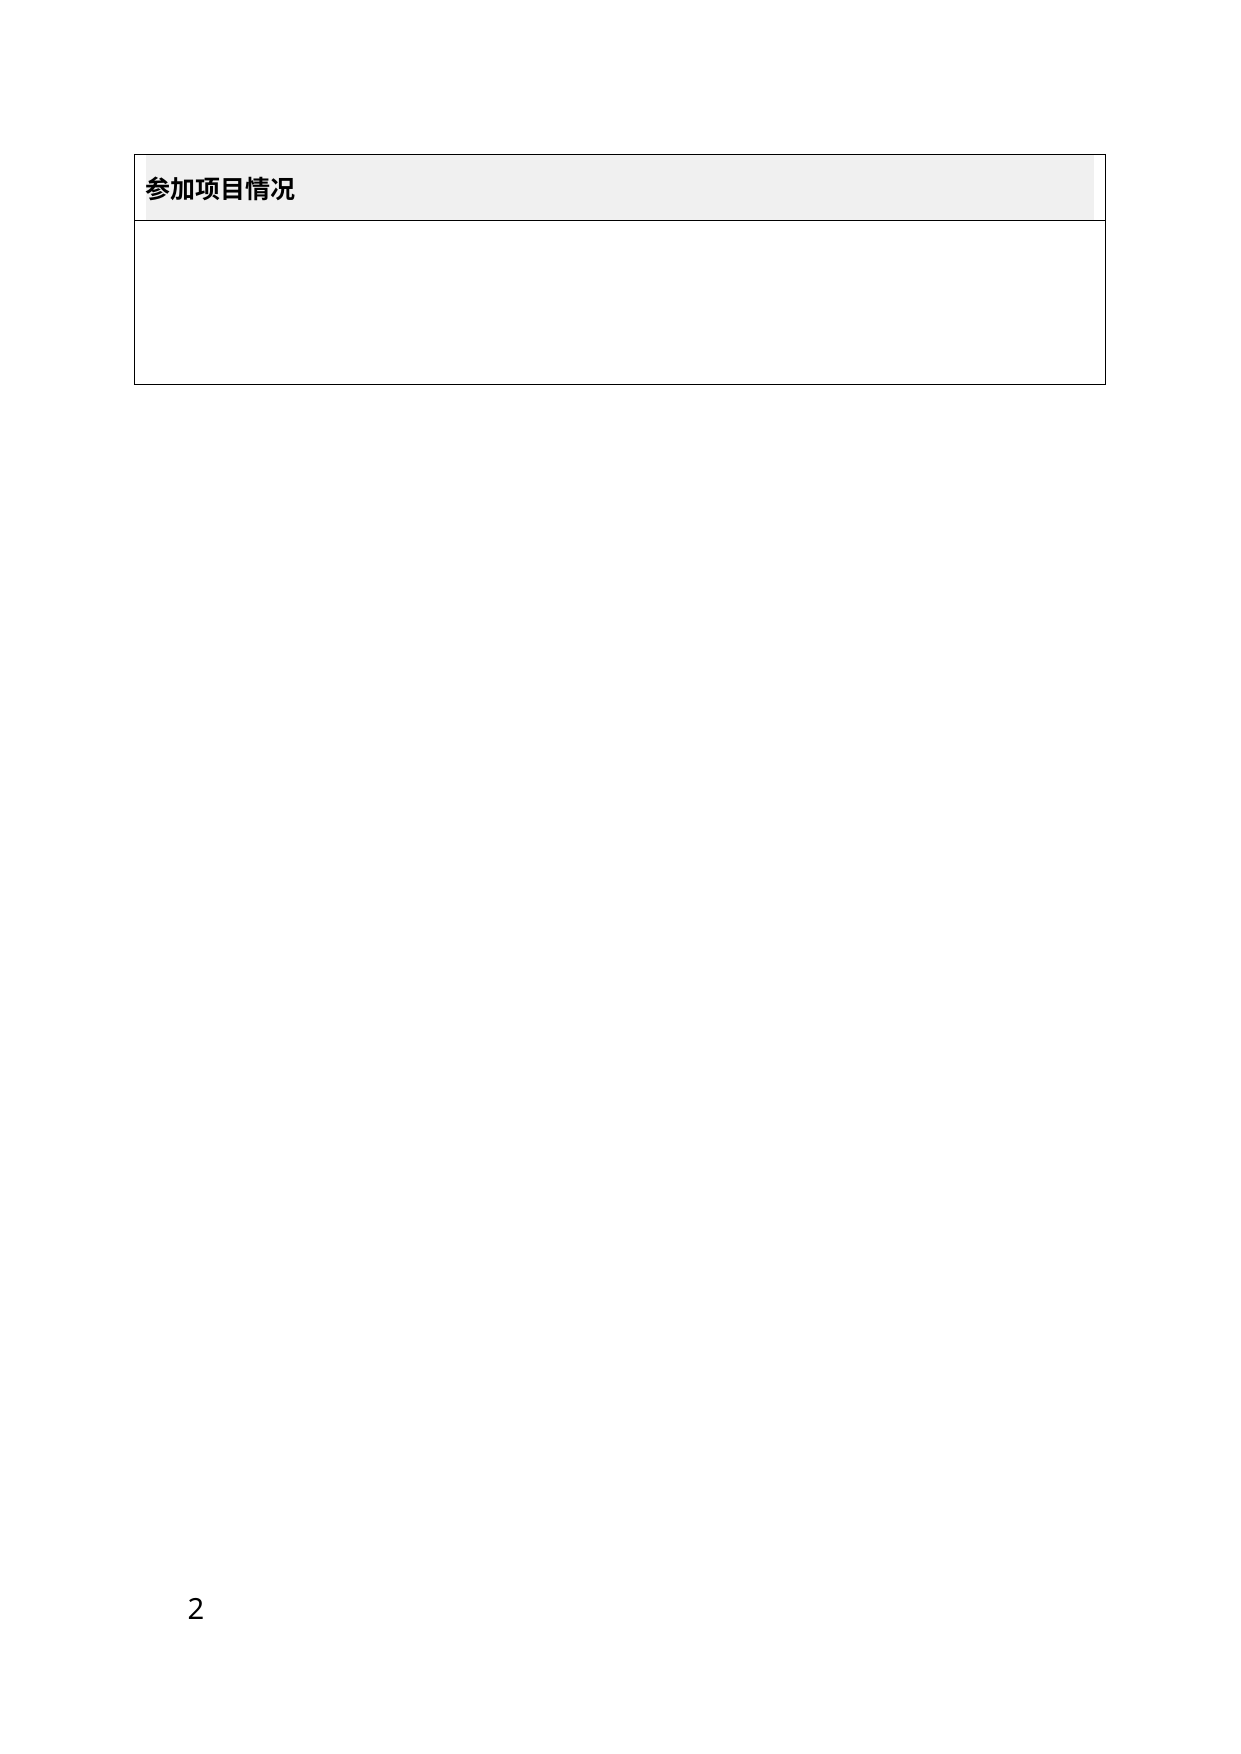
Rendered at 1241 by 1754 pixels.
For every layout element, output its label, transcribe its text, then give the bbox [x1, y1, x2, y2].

table_cell [135, 221, 1105, 383]
